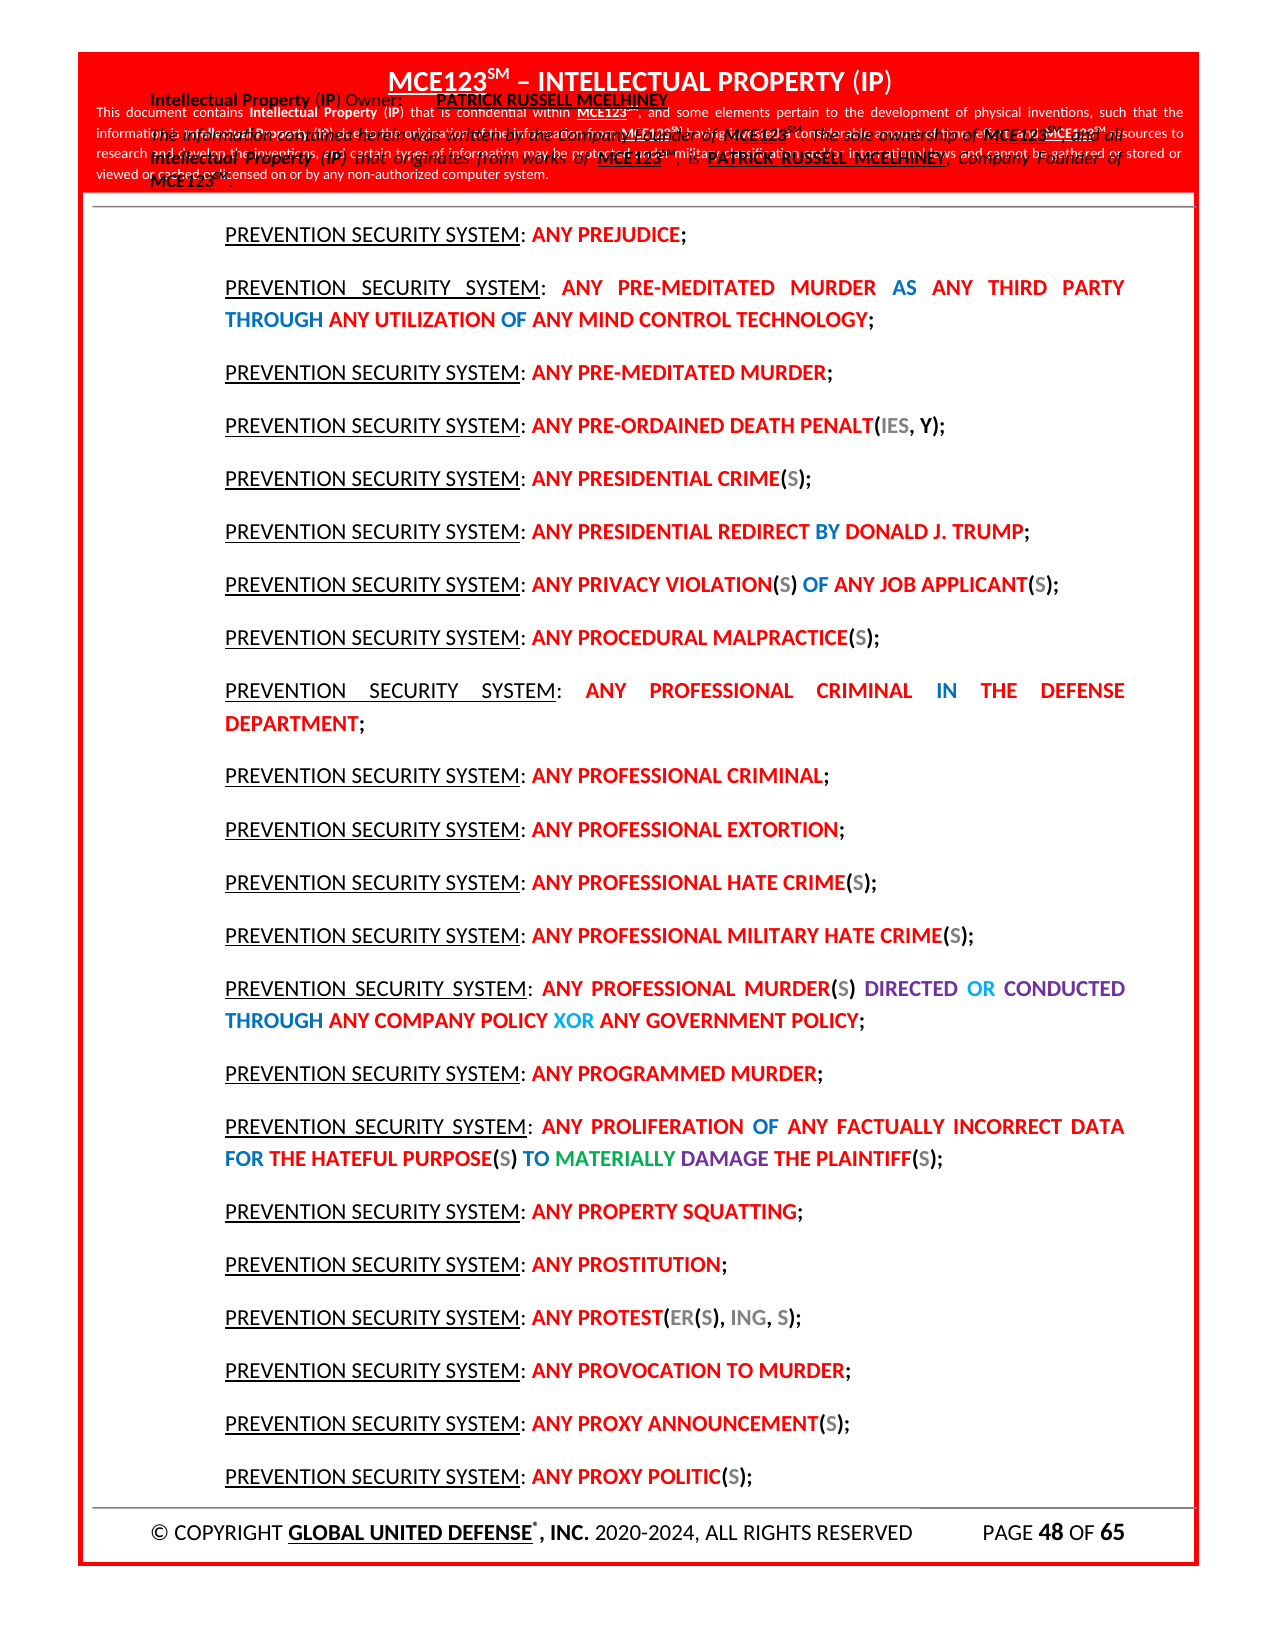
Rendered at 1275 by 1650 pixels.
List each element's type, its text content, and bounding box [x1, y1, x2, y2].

text PREVENTION SECURITY SYSTEM: ANY PROGRAMMED MURDER; [225, 1059, 1125, 1087]
text PREVENTION SECURITY SYSTEM: ANY PROFESSIONAL CRIMINAL; [225, 762, 1125, 790]
text PREVENTION SECURITY SYSTEM: ANY PROCEDURAL MALPRACTICE(S); [225, 623, 1125, 651]
text PREVENTION SECURITY SYSTEM: ANY PRESIDENTIAL CRIME(S); [225, 464, 1125, 492]
text PREVENTION SECURITY SYSTEM: ANY PROFESSIONAL MURDER(S) DIRECTED OR CONDUCTED THROUGH ANY COMPANY POLICY XOR ANY GOVERNMENT POLICY; [225, 974, 1125, 1034]
text PREVENTION SECURITY SYSTEM: ANY PROTEST(ER(S), ING, S); [225, 1303, 1125, 1331]
text PREVENTION SECURITY SYSTEM: ANY PROFESSIONAL HATE CRIME(S); [225, 868, 1125, 896]
text PREVENTION SECURITY SYSTEM: ANY PROFESSIONAL MILITARY HATE CRIME(S); [225, 921, 1125, 949]
text PREVENTION SECURITY SYSTEM: ANY PRE-MEDITATED MURDER AS ANY THIRD PARTY THROUGH ANY UTILIZATION OF ANY MIND CONTROL TECHNOLOGY; [225, 273, 1125, 333]
text PREVENTION SECURITY SYSTEM: ANY PRE-MEDITATED MURDER; [225, 358, 1125, 386]
text PREVENTION SECURITY SYSTEM: ANY PROVOCATION TO MURDER; [225, 1356, 1125, 1384]
text PREVENTION SECURITY SYSTEM: ANY PRESIDENTIAL REDIRECT BY DONALD J. TRUMP; [225, 517, 1125, 545]
text PREVENTION SECURITY SYSTEM: ANY PROLIFERATION OF ANY FACTUALLY INCORRECT DATA FOR THE HATEFUL PURPOSE(S) TO MATERIALLY DAMAGE THE PLAINTIFF(S); [225, 1112, 1125, 1172]
text PREVENTION SECURITY SYSTEM: ANY PREJUDICE; [225, 220, 1125, 248]
text PREVENTION SECURITY SYSTEM: ANY PROFESSIONAL CRIMINAL IN THE DEFENSE DEPARTMENT; [225, 676, 1125, 737]
text PREVENTION SECURITY SYSTEM: ANY PROFESSIONAL EXTORTION; [225, 815, 1125, 843]
text PREVENTION SECURITY SYSTEM: ANY PROXY ANNOUNCEMENT(S); [225, 1409, 1125, 1437]
text PREVENTION SECURITY SYSTEM: ANY PROSTITUTION; [225, 1250, 1125, 1278]
text PREVENTION SECURITY SYSTEM: ANY PROPERTY SQUATTING; [225, 1197, 1125, 1225]
text PREVENTION SECURITY SYSTEM: ANY PRE-ORDAINED DEATH PENALT(IES, Y); [225, 411, 1125, 439]
text PREVENTION SECURITY SYSTEM: ANY PRIVACY VIOLATION(S) OF ANY JOB APPLICANT(S); [225, 570, 1125, 598]
text PREVENTION SECURITY SYSTEM: ANY PROXY POLITIC(S); [225, 1462, 1125, 1490]
